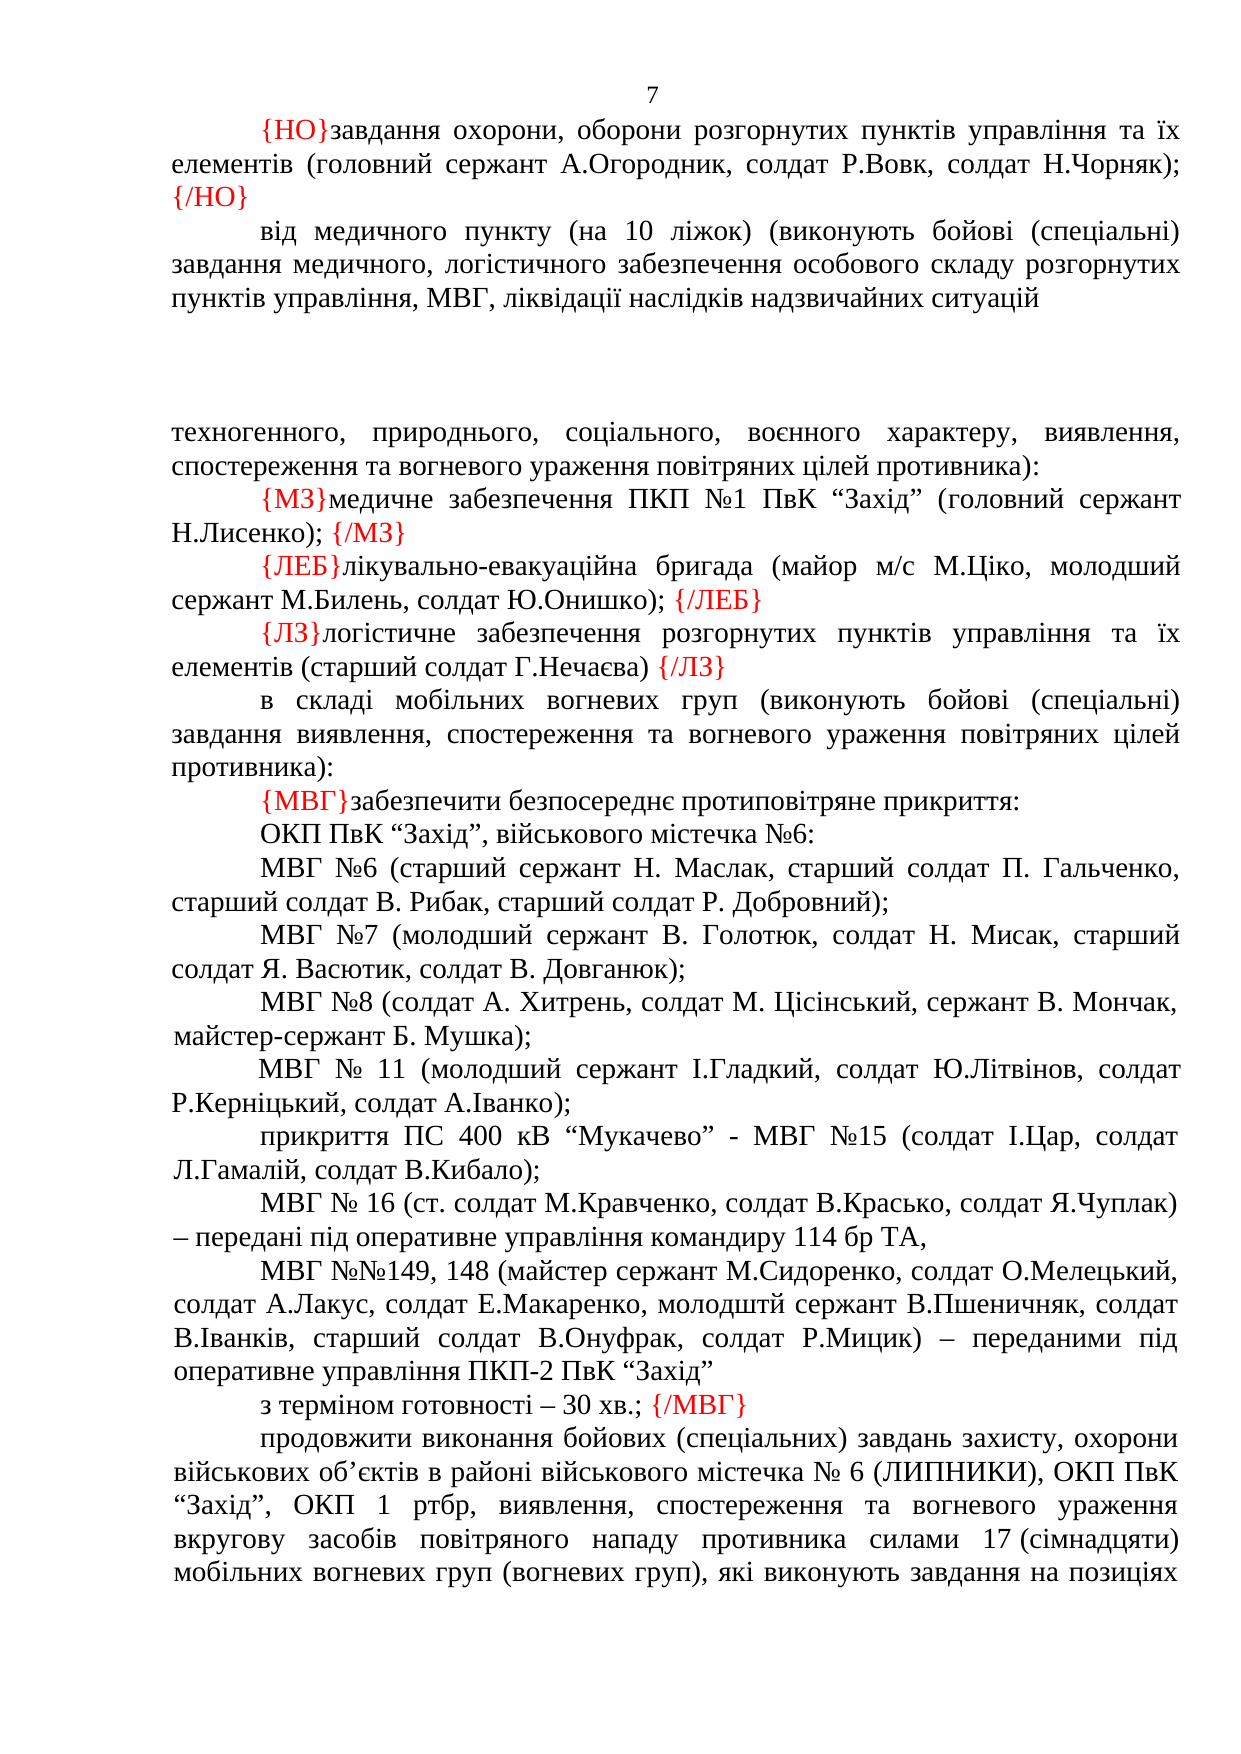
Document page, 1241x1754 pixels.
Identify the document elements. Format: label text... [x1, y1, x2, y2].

text ОКП ПвК “Захід”, військового містечка №6: [171, 817, 1181, 850]
text МВГ №8 (солдат А. Хитрень, солдат М. Цісінський, сержант В. Мончак, майстер-сержант Б. Мушка); [173, 984, 1179, 1051]
text прикриття ПС 400 кВ “Мукачево” - МВГ №15 (солдат І.Цар, солдат Л.Гамалій, солдат В.Кибало); [173, 1118, 1179, 1186]
text {ЛЗ}логістичне забезпечення розгорнутих пунктів управління та їх елементів (старший солдат Г.Нечаєва) {/ЛЗ} [171, 615, 1181, 682]
text МВГ №7 (молодший сержант В. Голотюк, солдат Н. Мисак, старший солдат Я. Васютик, солдат В. Довганюк); [171, 917, 1181, 984]
text техногенного, природнього, соціального, воєнного характеру, виявлення, спостереження та вогневого ураження повітряних цілей противника): [171, 414, 1181, 481]
text від медичного пункту (на 10 ліжок) (виконують бойові (спеціальні) завдання медичного, логістичного забезпечення особового складу розгорнутих пунктів управління, МВГ, ліквідації наслідків надзвичайних ситуацій [171, 213, 1181, 313]
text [173, 1420, 1179, 1588]
text МВГ № 11 (молодший сержант І.Гладкий, солдат Ю.Літвінов, солдат Р.Керніцький, солдат А.Іванко); [171, 1051, 1181, 1118]
text МВГ №№149, 148 (майстер сержант М.Сидоренко, солдат О.Мелецький, солдат А.Лакус, солдат Е.Макаренко, молодштй сержант В.Пшеничняк, солдат В.Іванків, старший солдат В.Онуфрак, солдат Р.Мицик) – переданими під оперативне управління ПКП-2 ПвК “Захід” [173, 1253, 1179, 1387]
text МВГ №6 (старший сержант Н. Маслак, старший солдат П. Гальченко, старший солдат В. Рибак, старший солдат Р. Добровний); [171, 850, 1181, 917]
text з терміном готовності – 30 хв.; {/МВГ} [173, 1387, 1179, 1420]
text {МЗ}медичне забезпечення ПКП №1 ПвК “Захід” (головний сержант Н.Лисенко); {/МЗ} [171, 481, 1181, 548]
text {ЛЕБ}лікувально-евакуаційна бригада (майор м/с М.Ціко, молодший сержант М.Билень, солдат Ю.Онишко); {/ЛЕБ} [171, 548, 1181, 615]
text {МВГ}забезпечити безпосереднє протиповітряне прикриття: [171, 783, 1181, 817]
text в складі мобільних вогневих груп (виконують бойові (спеціальні) завдання виявлення, спостереження та вогневого ураження повітряних цілей противника): [171, 682, 1181, 783]
text МВГ № 16 (ст. солдат М.Кравченко, солдат В.Красько, солдат Я.Чуплак) – передані під оперативне управління командиру 114 бр ТА, [173, 1186, 1179, 1253]
text {НО}завдання охорони, оборони розгорнутих пунктів управління та їх елементів (головний сержант А.Огородник, солдат Р.Вовк, солдат Н.Чорняк); {/НО} [171, 112, 1181, 213]
